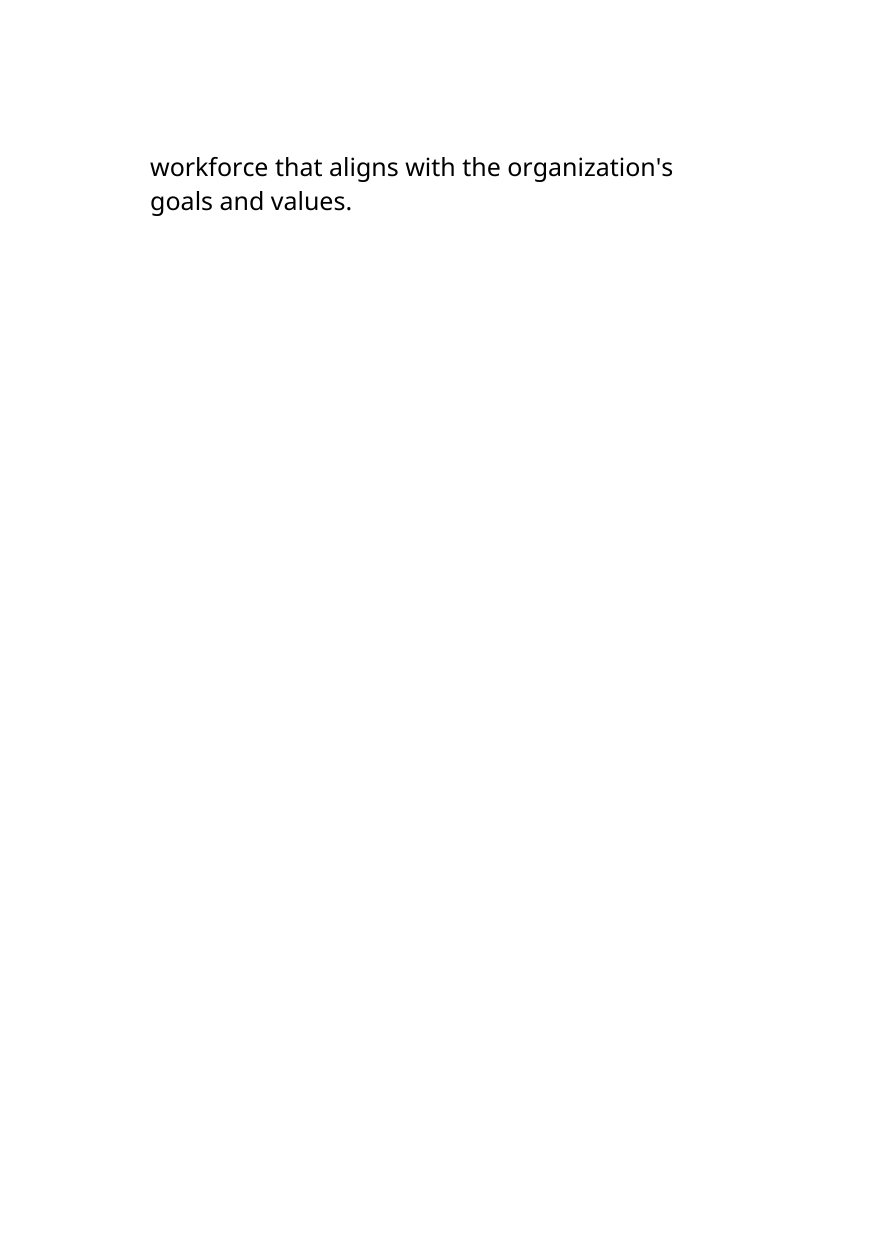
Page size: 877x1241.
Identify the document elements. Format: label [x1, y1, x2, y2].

text [150, 150, 727, 218]
